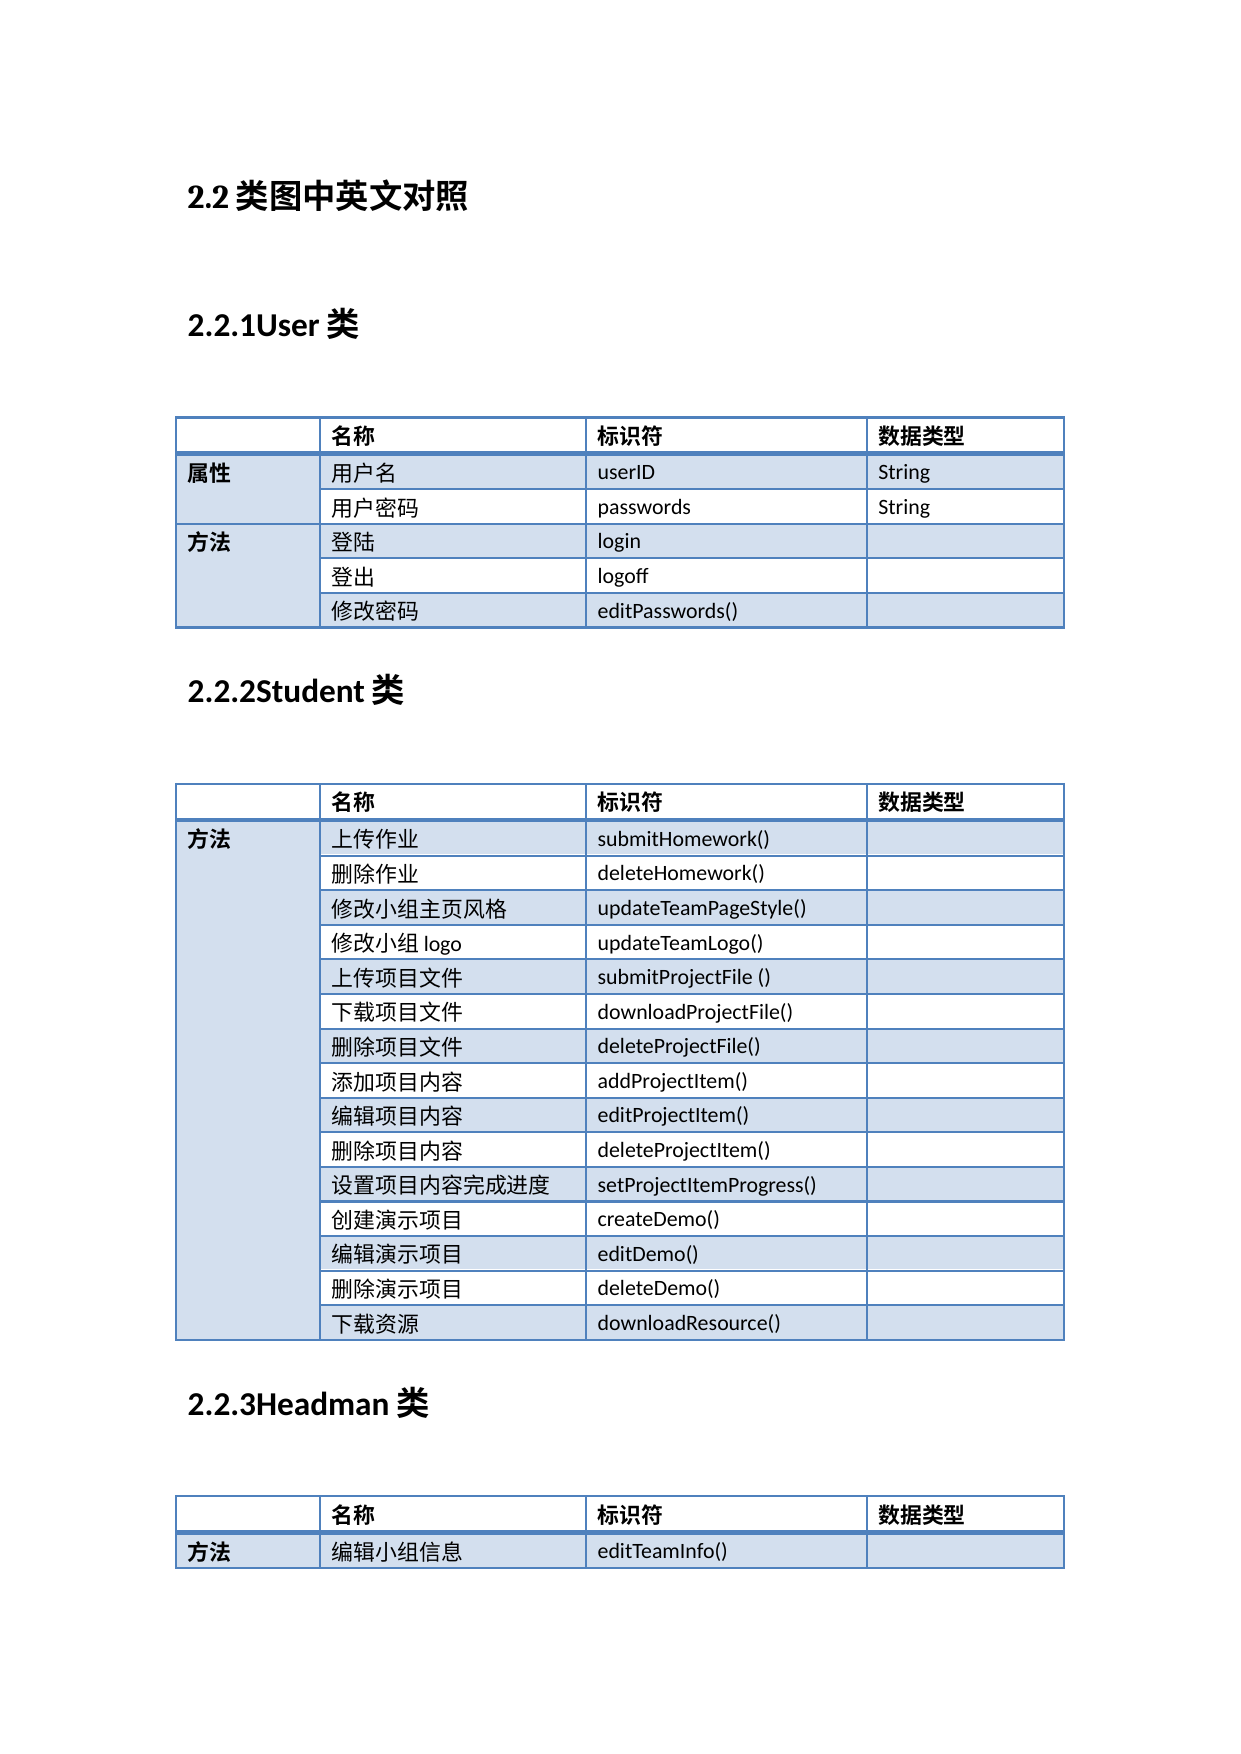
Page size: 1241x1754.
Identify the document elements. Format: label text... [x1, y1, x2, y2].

table_cell downloadResource() [587, 1306, 866, 1339]
table_header 标识符 [587, 1497, 866, 1530]
table_cell 修改小组主页风格 [321, 891, 585, 924]
table_cell [868, 857, 1063, 889]
table_cell 创建演示项目 [321, 1203, 585, 1235]
table_cell [868, 1099, 1063, 1131]
subtitle 2.2.2Student类 [187, 656, 1053, 721]
table_cell String [868, 456, 1063, 488]
table_cell editPasswords() [587, 594, 866, 626]
table_cell [868, 1535, 1063, 1567]
table_header [177, 419, 319, 451]
table_cell deleteProjectFile() [587, 1030, 866, 1062]
table_cell 方法 [177, 1535, 319, 1567]
table_cell [868, 1064, 1063, 1097]
table_header 标识符 [587, 785, 866, 817]
table_cell [868, 1133, 1063, 1166]
table_cell [868, 1237, 1063, 1269]
table_header [177, 785, 319, 817]
table_cell 登出 [321, 559, 585, 592]
table_cell [868, 891, 1063, 924]
table_cell 下载资源 [321, 1306, 585, 1339]
table_cell [868, 1030, 1063, 1062]
table_cell [868, 1168, 1063, 1200]
table_header 名称 [321, 1497, 585, 1530]
table_header 标识符 [587, 419, 866, 451]
subtitle 2.2.1User类 [187, 289, 1053, 354]
table_cell 修改密码 [321, 594, 585, 626]
table_cell [868, 525, 1063, 557]
table_cell userID [587, 456, 866, 488]
table_cell submitProjectFile () [587, 960, 866, 993]
table_cell 修改小组logo [321, 926, 585, 958]
table_cell 编辑小组信息 [321, 1535, 585, 1567]
table_cell [868, 559, 1063, 592]
table_header 数据类型 [868, 785, 1063, 817]
table_cell 用户密码 [321, 490, 585, 523]
table_cell [868, 960, 1063, 993]
table_cell 方法 [177, 822, 319, 1339]
table_cell 方法 [177, 525, 319, 626]
table_cell 添加项目内容 [321, 1064, 585, 1097]
table_cell deleteDemo() [587, 1272, 866, 1304]
table_cell 删除演示项目 [321, 1272, 585, 1304]
table_cell editProjectItem() [587, 1099, 866, 1131]
table_header 名称 [321, 419, 585, 451]
table_cell editTeamInfo() [587, 1535, 866, 1567]
subtitle 2.2类图中英文对照 [187, 162, 1053, 227]
table_cell 删除作业 [321, 857, 585, 889]
table_cell 登陆 [321, 525, 585, 557]
table_cell [868, 926, 1063, 958]
table_cell 用户名 [321, 456, 585, 488]
table_cell 删除项目内容 [321, 1133, 585, 1166]
table_cell setProjectItemProgress() [587, 1168, 866, 1200]
table_cell String [868, 490, 1063, 523]
table_cell deleteProjectItem() [587, 1133, 866, 1166]
table_cell addProjectItem() [587, 1064, 866, 1097]
subtitle 2.2.3Headman类 [187, 1368, 1053, 1433]
table_cell [868, 594, 1063, 626]
table_cell deleteHomework() [587, 857, 866, 889]
table_cell 上传作业 [321, 822, 585, 854]
table_cell 下载项目文件 [321, 995, 585, 1027]
table_cell [868, 1306, 1063, 1339]
table_cell 编辑项目内容 [321, 1099, 585, 1131]
table_cell submitHomework() [587, 822, 866, 854]
table_cell login [587, 525, 866, 557]
table_cell 设置项目内容完成进度 [321, 1168, 585, 1200]
table_header 名称 [321, 785, 585, 817]
table_cell 属性 [177, 456, 319, 523]
table_cell downloadProjectFile() [587, 995, 866, 1027]
table_cell 删除项目文件 [321, 1030, 585, 1062]
table_cell updateTeamPageStyle() [587, 891, 866, 924]
table_cell 上传项目文件 [321, 960, 585, 993]
table_cell 编辑演示项目 [321, 1237, 585, 1269]
table_header 数据类型 [868, 1497, 1063, 1530]
table_cell [868, 1272, 1063, 1304]
table_cell createDemo() [587, 1203, 866, 1235]
table_cell logoff [587, 559, 866, 592]
table_cell [868, 1203, 1063, 1235]
table_cell [868, 995, 1063, 1027]
table_cell updateTeamLogo() [587, 926, 866, 958]
table_header 数据类型 [868, 419, 1063, 451]
table_cell passwords [587, 490, 866, 523]
table_cell [868, 822, 1063, 854]
table_cell editDemo() [587, 1237, 866, 1269]
table_header [177, 1497, 319, 1530]
